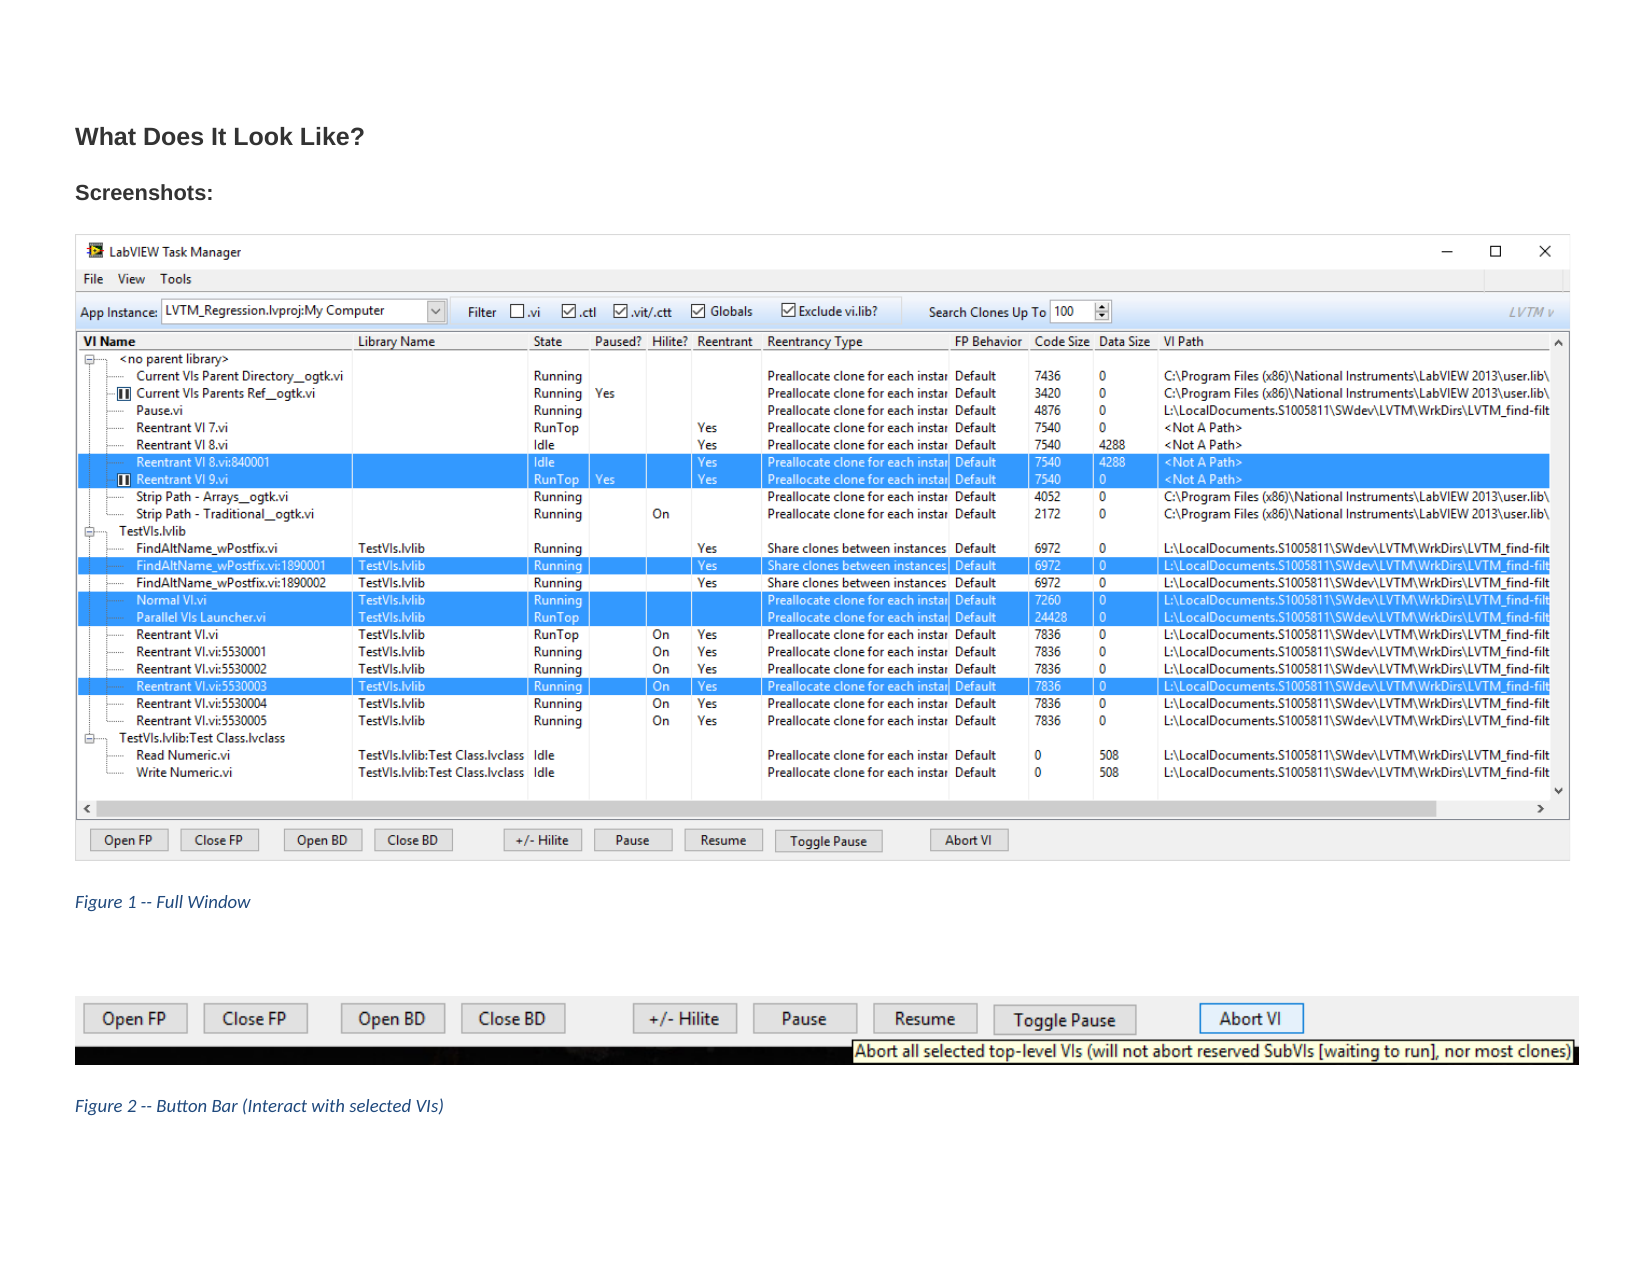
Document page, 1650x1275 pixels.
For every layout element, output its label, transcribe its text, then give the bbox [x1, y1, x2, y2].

picture [75, 996, 1579, 1065]
text Figure 2 -- Button Bar (Interact with selected VIs) [75, 1094, 1575, 1117]
text What Does It Look Like? [75, 122, 1575, 151]
text Screenshots: [75, 180, 1575, 205]
picture [75, 234, 1571, 861]
